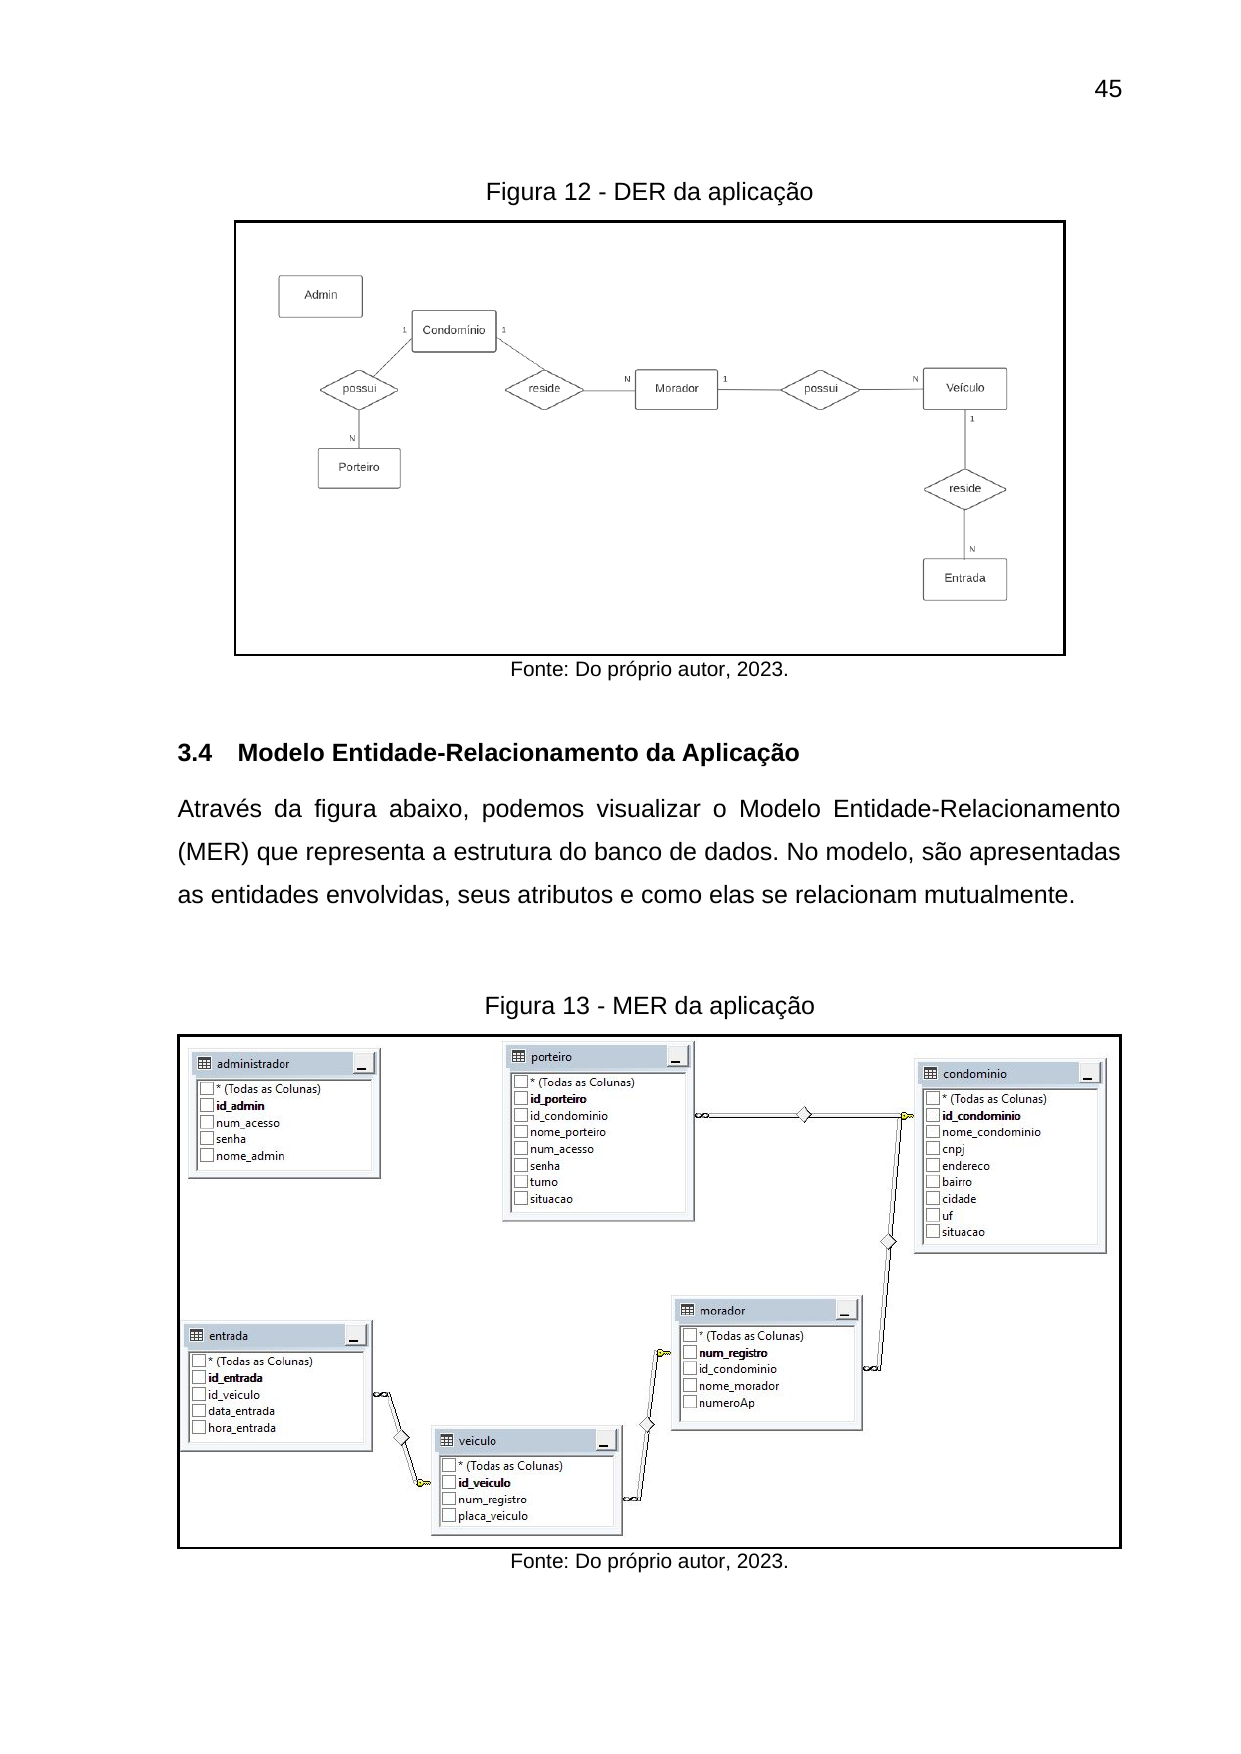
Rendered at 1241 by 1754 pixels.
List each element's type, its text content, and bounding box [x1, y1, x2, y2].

subtitle Modelo Entidade-Relacionamento da Aplicação [177, 738, 1122, 767]
picture [180, 1037, 1119, 1547]
text Fonte: Do próprio autor, 2023. [177, 656, 1122, 680]
picture [236, 223, 1063, 654]
text Fonte: Do próprio autor, 2023. [177, 1549, 1122, 1573]
text Através da figura abaixo, podemos visualizar o Modelo Entidade-Relacionamento (MER) que representa a estrutura do banco de dados. No modelo, são apresentadas as entidades envolvidas, seus atributos e como elas se relacionam mutualmente. [177, 793, 1122, 908]
